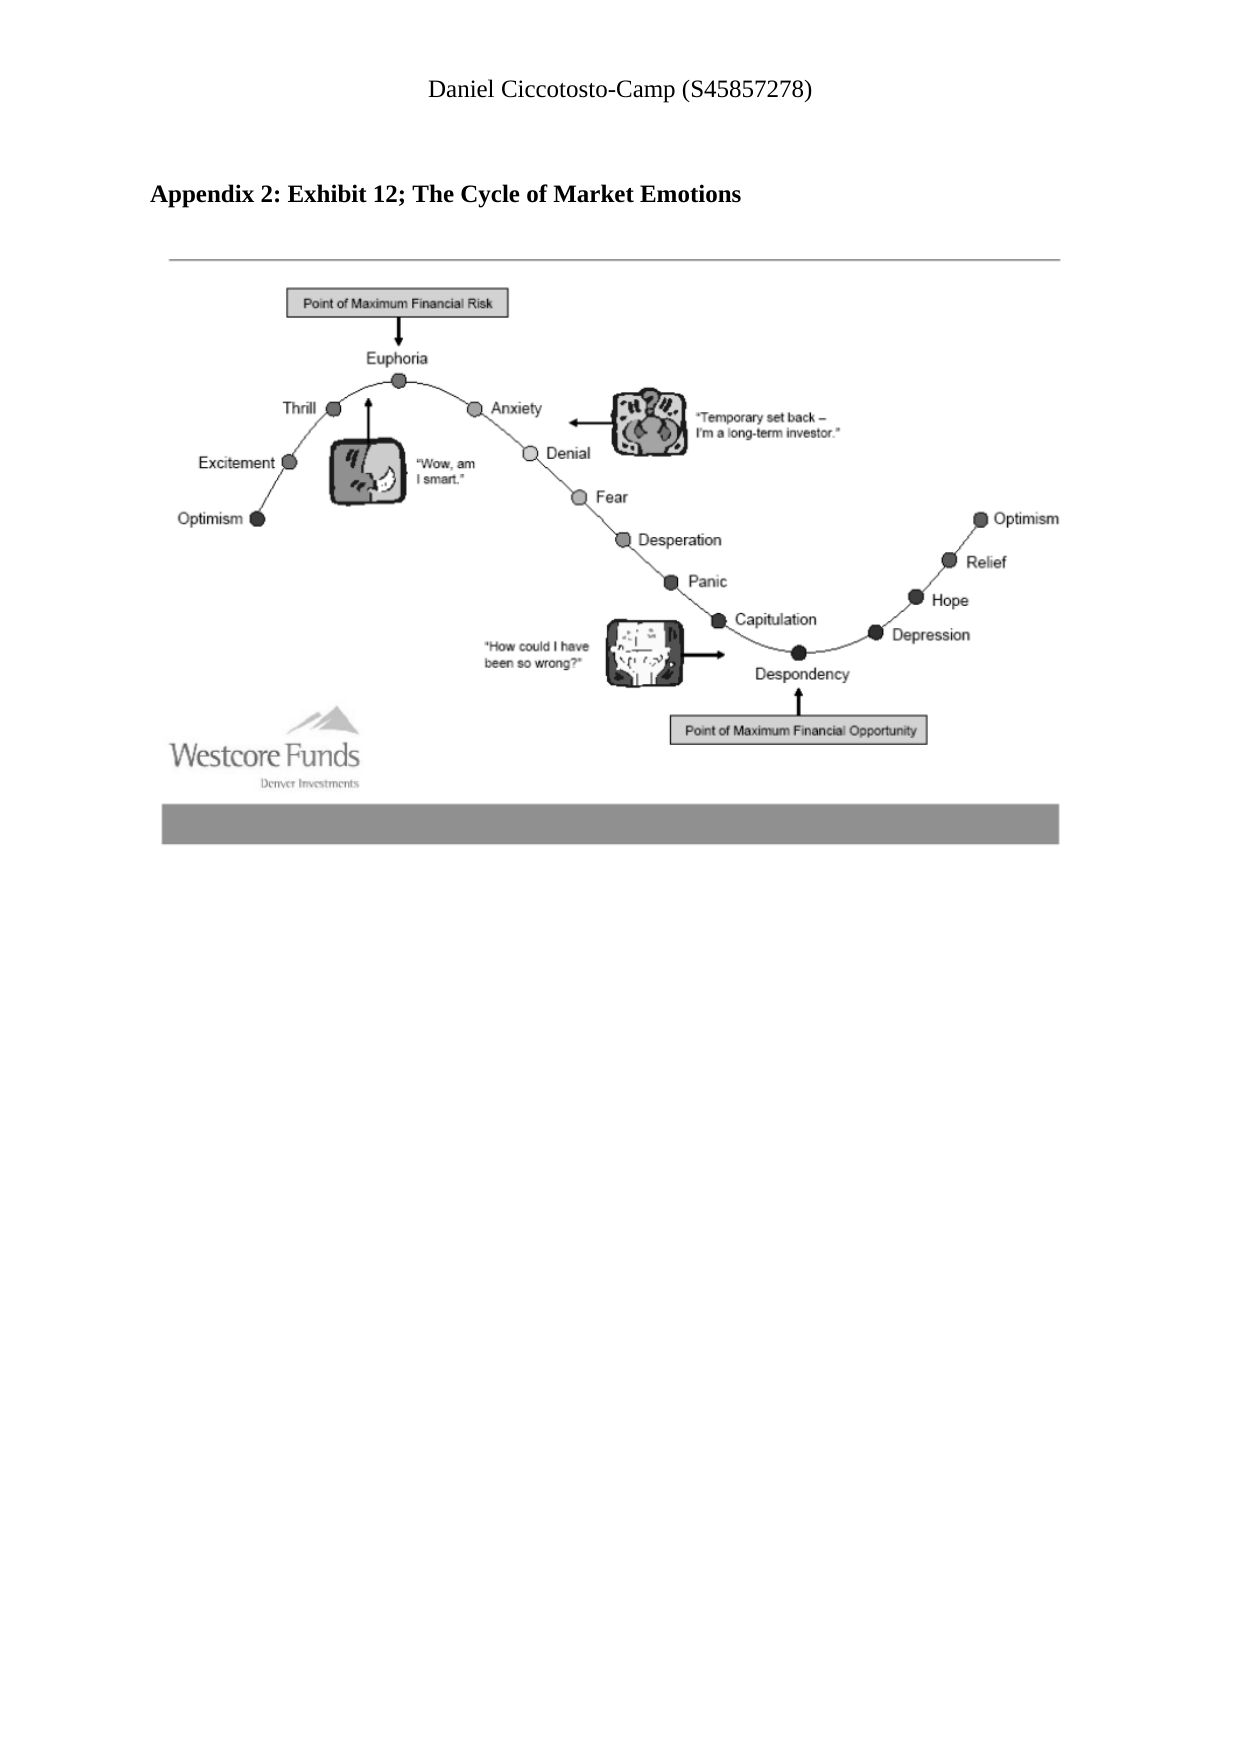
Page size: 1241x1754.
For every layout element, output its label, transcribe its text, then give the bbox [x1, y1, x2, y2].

text Appendix 2: Exhibit 12; The Cycle of Market Emotions [150, 179, 1090, 208]
picture [150, 237, 1091, 871]
